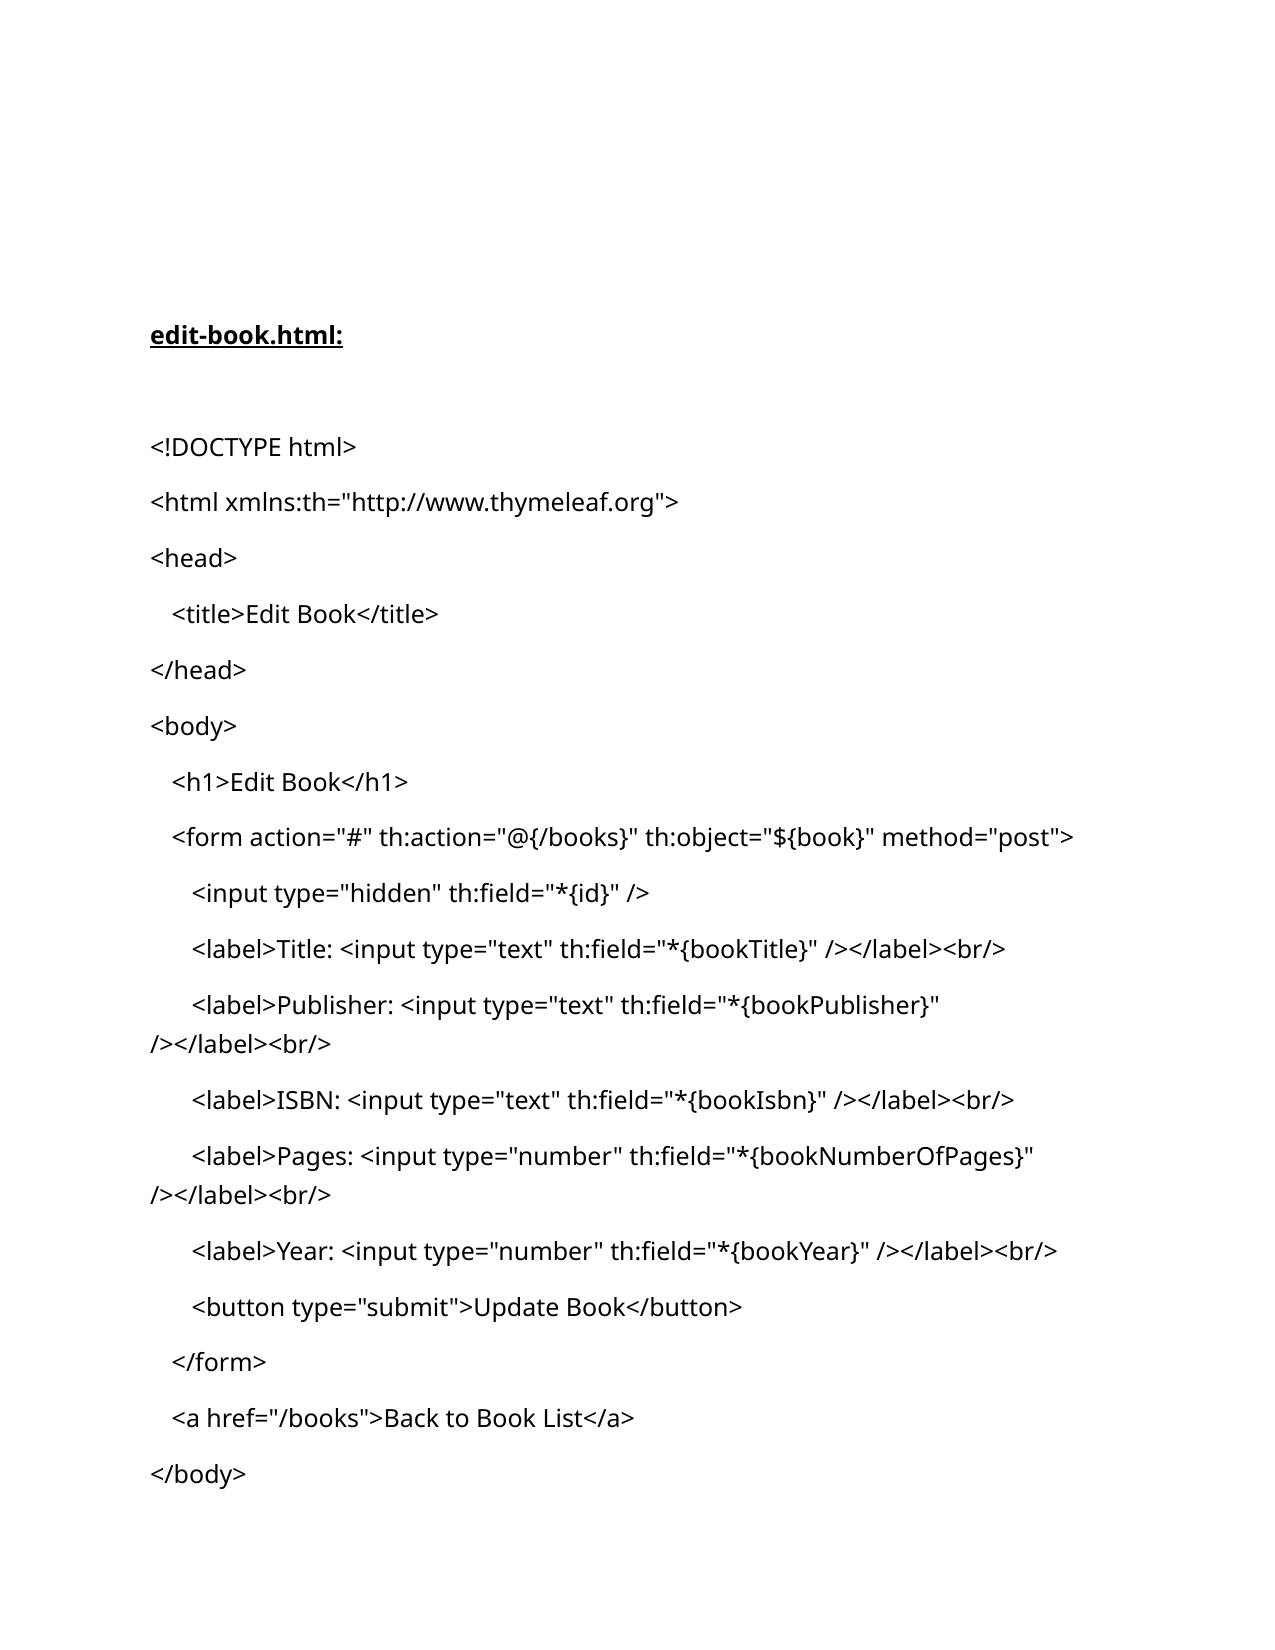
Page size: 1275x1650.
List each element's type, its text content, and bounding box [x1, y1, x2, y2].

text <input type="hidden" th:field="*{id}" /> [150, 876, 1125, 910]
text <button type="submit">Update Book</button> [150, 1289, 1125, 1323]
text <html xmlns:th="http://www.thymeleaf.org"> [150, 485, 1125, 519]
text <label>Publisher: <input type="text" th:field="*{bookPublisher}" /></label><br/> [150, 987, 1125, 1061]
text <a href="/books">Back to Book List</a> [150, 1401, 1125, 1435]
text </body> [150, 1457, 1125, 1491]
text <title>Edit Book</title> [150, 597, 1125, 631]
text <form action="#" th:action="@{/books}" th:object="${book}" method="post"> [150, 820, 1125, 854]
text <label>ISBN: <input type="text" th:field="*{bookIsbn}" /></label><br/> [150, 1082, 1125, 1117]
text <!DOCTYPE html> [150, 429, 1125, 463]
text </form> [150, 1345, 1125, 1379]
text <label>Title: <input type="text" th:field="*{bookTitle}" /></label><br/> [150, 932, 1125, 966]
text edit-book.html: [150, 317, 1125, 352]
text <head> [150, 541, 1125, 575]
text </head> [150, 652, 1125, 687]
text <label>Pages: <input type="number" th:field="*{bookNumberOfPages}" /></label><br/> [150, 1138, 1125, 1212]
text <label>Year: <input type="number" th:field="*{bookYear}" /></label><br/> [150, 1233, 1125, 1267]
text <h1>Edit Book</h1> [150, 764, 1125, 798]
text <body> [150, 708, 1125, 742]
